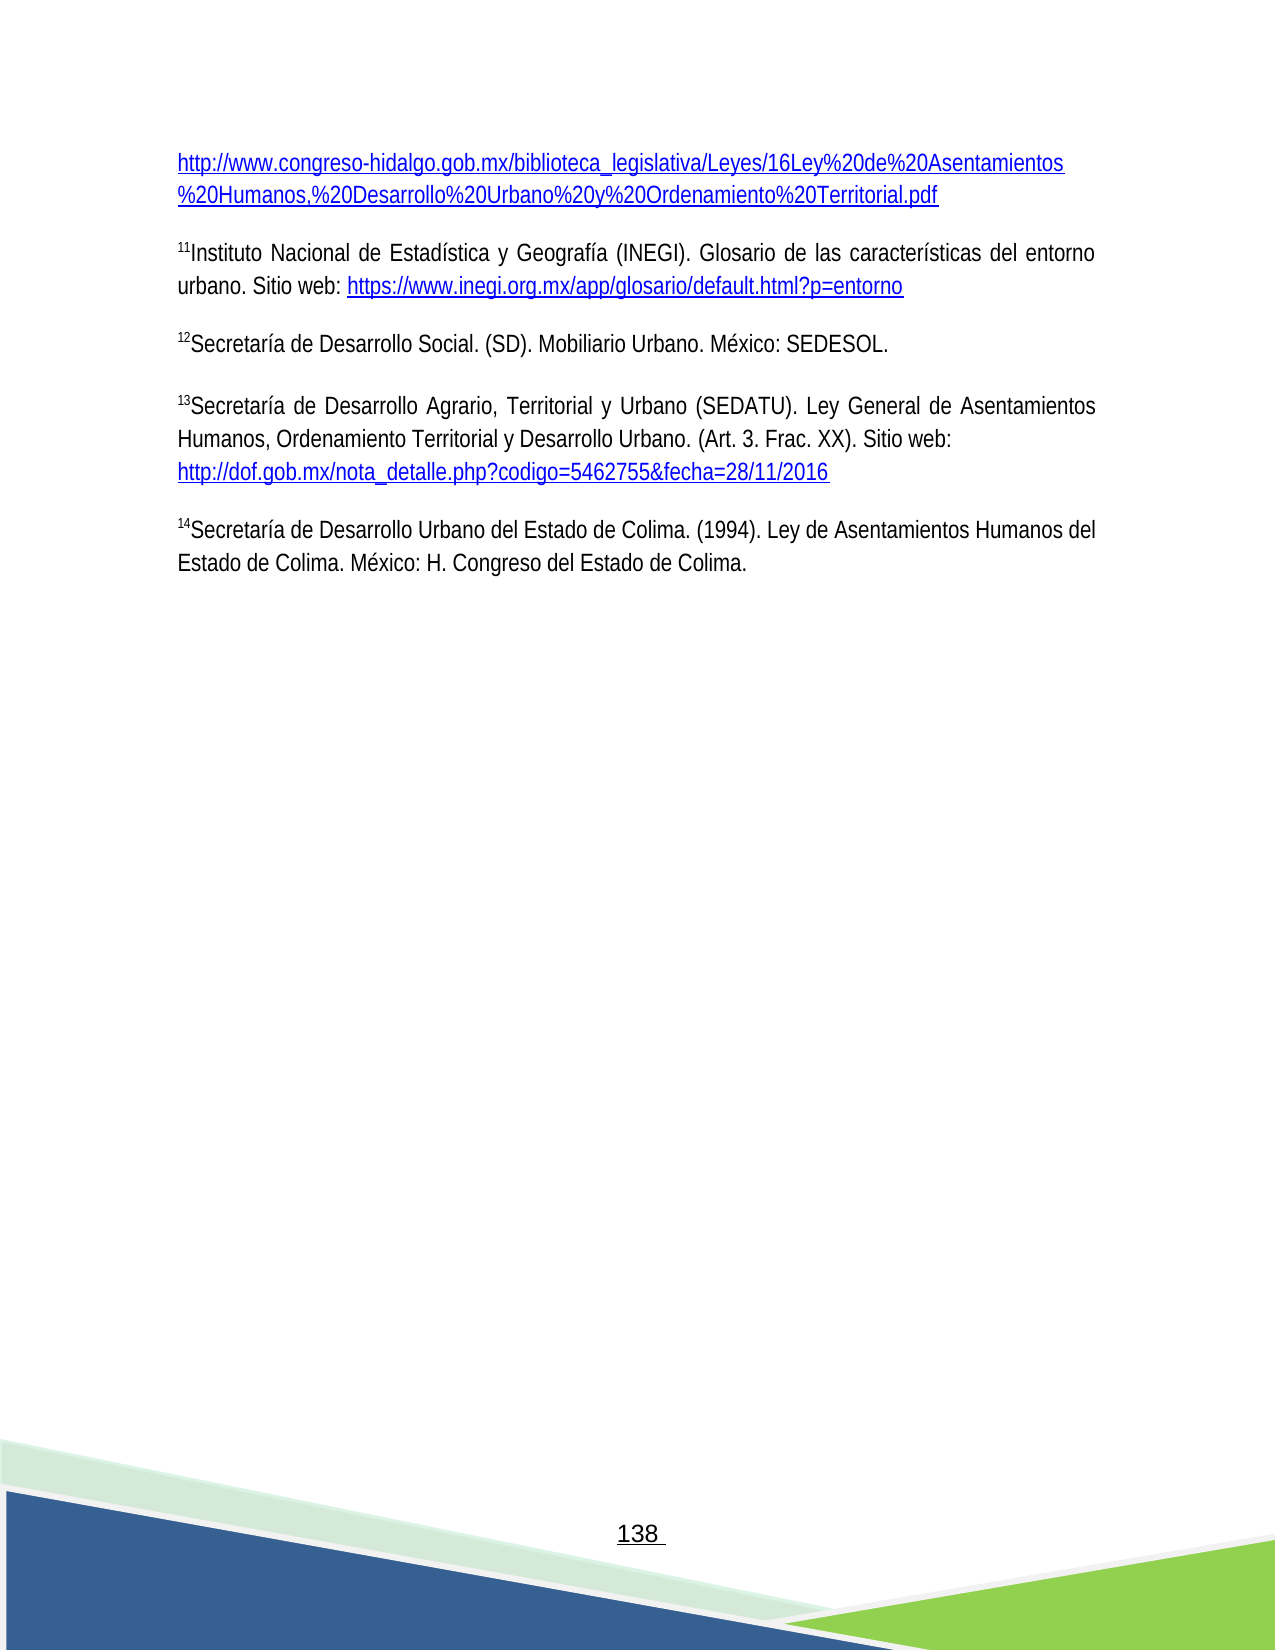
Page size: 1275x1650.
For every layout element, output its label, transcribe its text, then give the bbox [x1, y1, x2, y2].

text 11Instituto Nacional de Estadística y Geografía (INEGI). Glosario de las características del entorno urbano. Sitio web: https://www.inegi.org.mx/app/glosario/default.html?p=entorno [177, 238, 1098, 300]
text 12Secretaría de Desarrollo Social. (SD). Mobiliario Urbano. México: SEDESOL. [177, 329, 1098, 358]
text http://dof.gob.mx/nota_detalle.php?codigo=5462755&fecha=28/11/2016 [177, 457, 1098, 486]
text 14Secretaría de Desarrollo Urbano del Estado de Colima. (1994). Ley de Asentamientos Humanos del Estado de Colima. México: H. Congreso del Estado de Colima. [177, 515, 1098, 577]
text http://www.congreso-hidalgo.gob.mx/biblioteca_legislativa/Leyes/16Ley%20de%20Asentamientos%20Humanos,%20Desarrollo%20Urbano%20y%20Ordenamiento%20Territorial.pdf [177, 148, 1098, 209]
text 13Secretaría de Desarrollo Agrario, Territorial y Urbano (SEDATU). Ley General de Asentamientos Humanos, Ordenamiento Territorial y Desarrollo Urbano. (Art. 3. Frac. XX). Sitio web: [177, 391, 1098, 453]
